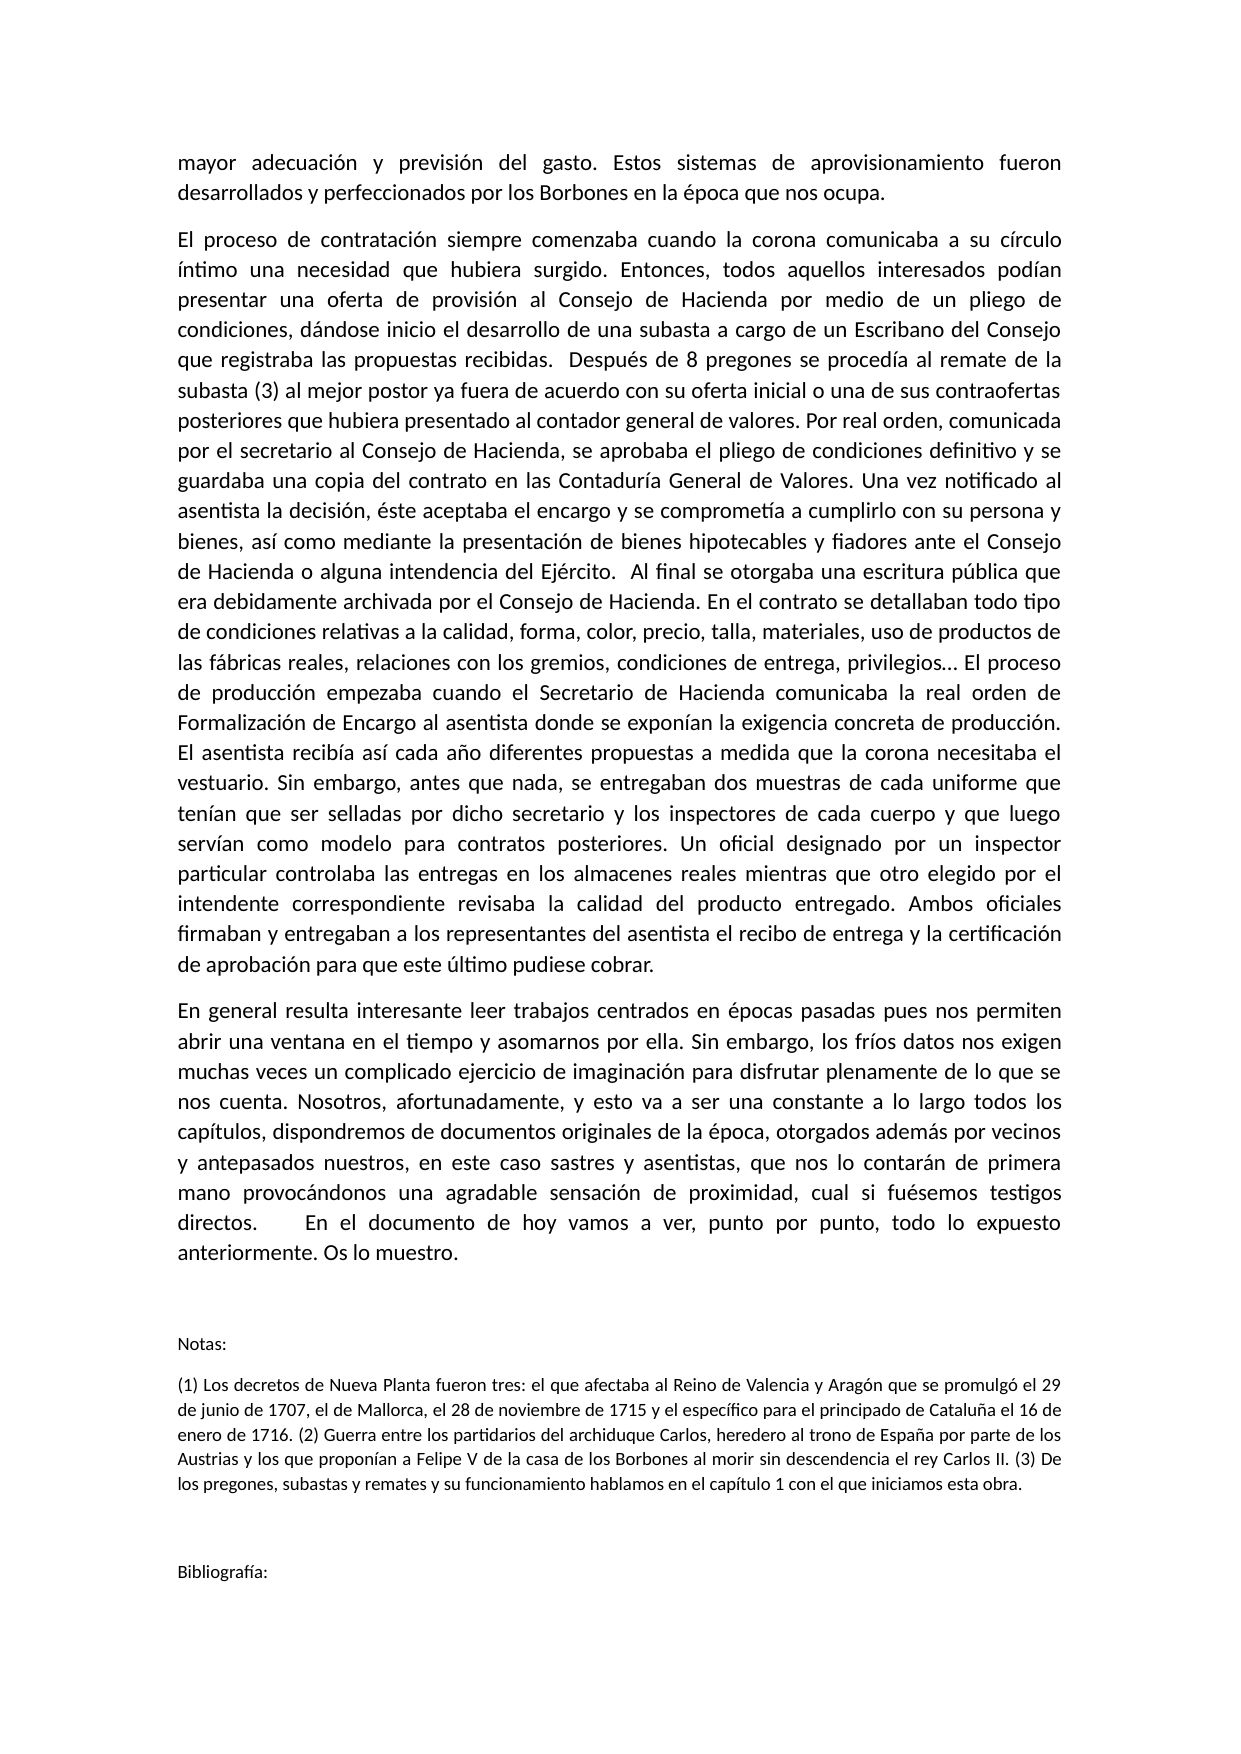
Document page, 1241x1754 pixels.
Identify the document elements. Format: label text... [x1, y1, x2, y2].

text Notas: [177, 1332, 1063, 1355]
text En general resulta interesante leer trabajos centrados en épocas pasadas pues nos permiten abrir una ventana en el tiempo y asomarnos por ella. Sin embargo, los fríos datos nos exigen muchas veces un complicado ejercicio de imaginación para disfrutar plenamente de lo que se nos cuenta. Nosotros, afortunadamente, y esto va a ser una constante a lo largo todos los capítulos, dispondremos de documentos originales de la época, otorgados además por vecinos y antepasados nuestros, en este caso sastres y asentistas, que nos lo contarán de primera mano provocándonos una agradable sensación de proximidad, cual si fuésemos testigos directos. En el documento de hoy vamos a ver, punto por punto, todo lo expuesto anteriormente. Os lo muestro. [177, 997, 1063, 1266]
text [177, 148, 1063, 206]
text Bibliografía: [177, 1560, 1063, 1583]
text El proceso de contratación siempre comenzaba cuando la corona comunicaba a su círculo íntimo una necesidad que hubiera surgido. Entonces, todos aquellos interesados podían presentar una oferta de provisión al Consejo de Hacienda por medio de un pliego de condiciones, dándose inicio el desarrollo de una subasta a cargo de un Escribano del Consejo que registraba las propuestas recibidas. Después de 8 pregones se procedía al remate de la subasta (3) al mejor postor ya fuera de acuerdo con su oferta inicial o una de sus contraofertas posteriores que hubiera presentado al contador general de valores. Por real orden, comunicada por el secretario al Consejo de Hacienda, se aprobaba el pliego de condiciones definitivo y se guardaba una copia del contrato en las Contaduría General de Valores. Una vez notificado al asentista la decisión, éste aceptaba el encargo y se comprometía a cumplirlo con su persona y bienes, así como mediante la presentación de bienes hipotecables y fiadores ante el Consejo de Hacienda o alguna intendencia del Ejército. Al final se otorgaba una escritura pública que era debidamente archivada por el Consejo de Hacienda. En el contrato se detallaban todo tipo de condiciones relativas a la calidad, forma, color, precio, talla, materiales, uso de productos de las fábricas reales, relaciones con los gremios, condiciones de entrega, privilegios… El proceso de producción empezaba cuando el Secretario de Hacienda comunicaba la real orden de Formalización de Encargo al asentista donde se exponían la exigencia concreta de producción. El asentista recibía así cada año diferentes propuestas a medida que la corona necesitaba el vestuario. Sin embargo, antes que nada, se entregaban dos muestras de cada uniforme que tenían que ser selladas por dicho secretario y los inspectores de cada cuerpo y que luego servían como modelo para contratos posteriores. Un oficial designado por un inspector particular controlaba las entregas en los almacenes reales mientras que otro elegido por el intendente correspondiente revisaba la calidad del producto entregado. Ambos oficiales firmaban y entregaban a los representantes del asentista el recibo de entrega y la certificación de aprobación para que este último pudiese cobrar. [177, 225, 1063, 978]
text (1) Los decretos de Nueva Planta fueron tres: el que afectaba al Reino de Valencia y Aragón que se promulgó el 29 de junio de 1707, el de Mallorca, el 28 de noviembre de 1715 y el específico para el principado de Cataluña el 16 de enero de 1716. (2) Guerra entre los partidarios del archiduque Carlos, heredero al trono de España por parte de los Austrias y los que proponían a Felipe V de la casa de los Borbones al morir sin descendencia el rey Carlos II. (3) De los pregones, subastas y remates y su funcionamiento hablamos en el capítulo 1 con el que iniciamos esta obra. [177, 1373, 1063, 1495]
